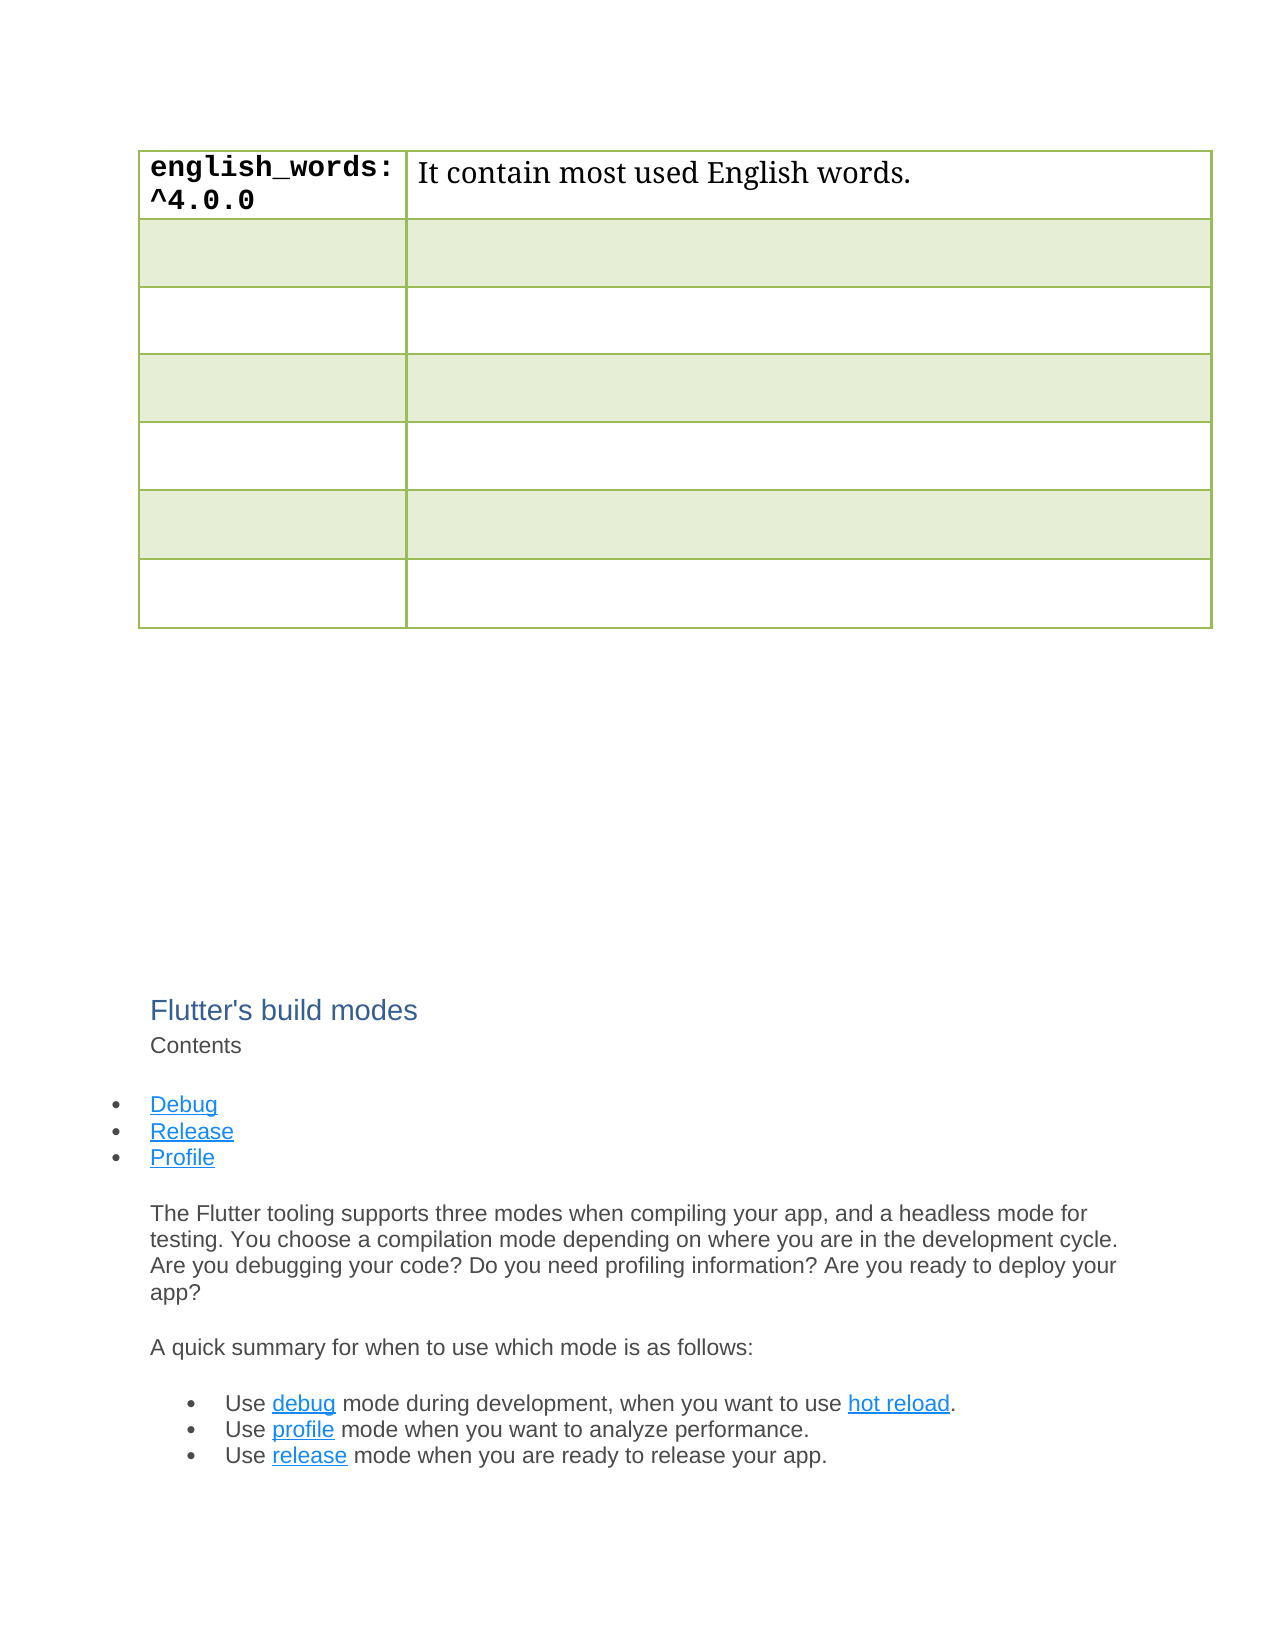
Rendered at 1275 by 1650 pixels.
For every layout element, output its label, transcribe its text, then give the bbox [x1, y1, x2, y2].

text A quick summary for when to use which mode is as follows: [150, 1334, 1125, 1360]
list Use debug mode during development, when you want to use hot reload. [187, 1389, 1125, 1416]
table_cell [408, 355, 1210, 421]
table_cell [140, 560, 405, 627]
table_cell [408, 423, 1210, 488]
table_cell [408, 491, 1210, 558]
table_cell [408, 288, 1210, 353]
text Contents [150, 1032, 1125, 1058]
table_cell [140, 423, 405, 488]
text The Flutter tooling supports three modes when compiling your app, and a headless mode for testing. You choose a compilation mode depending on where you are in the development cycle. Are you debugging your code? Do you need profiling information? Are you ready to deploy your app? [150, 1199, 1125, 1305]
list Use release mode when you are ready to release your app. [187, 1442, 1125, 1469]
table_cell [140, 288, 405, 353]
list Debug [112, 1091, 1125, 1118]
table_cell It contain most used English words. [408, 152, 1210, 218]
list Release [112, 1118, 1125, 1144]
table_cell [408, 220, 1210, 286]
table_cell [140, 220, 405, 286]
table_cell [140, 355, 405, 421]
list Profile [112, 1144, 1125, 1170]
table_cell [408, 560, 1210, 627]
table_cell english_words: ^4.0.0 [140, 152, 405, 218]
subtitle Flutter's build modes [150, 993, 1125, 1027]
table_cell [140, 491, 405, 558]
list Use profile mode when you want to analyze performance. [187, 1416, 1125, 1442]
